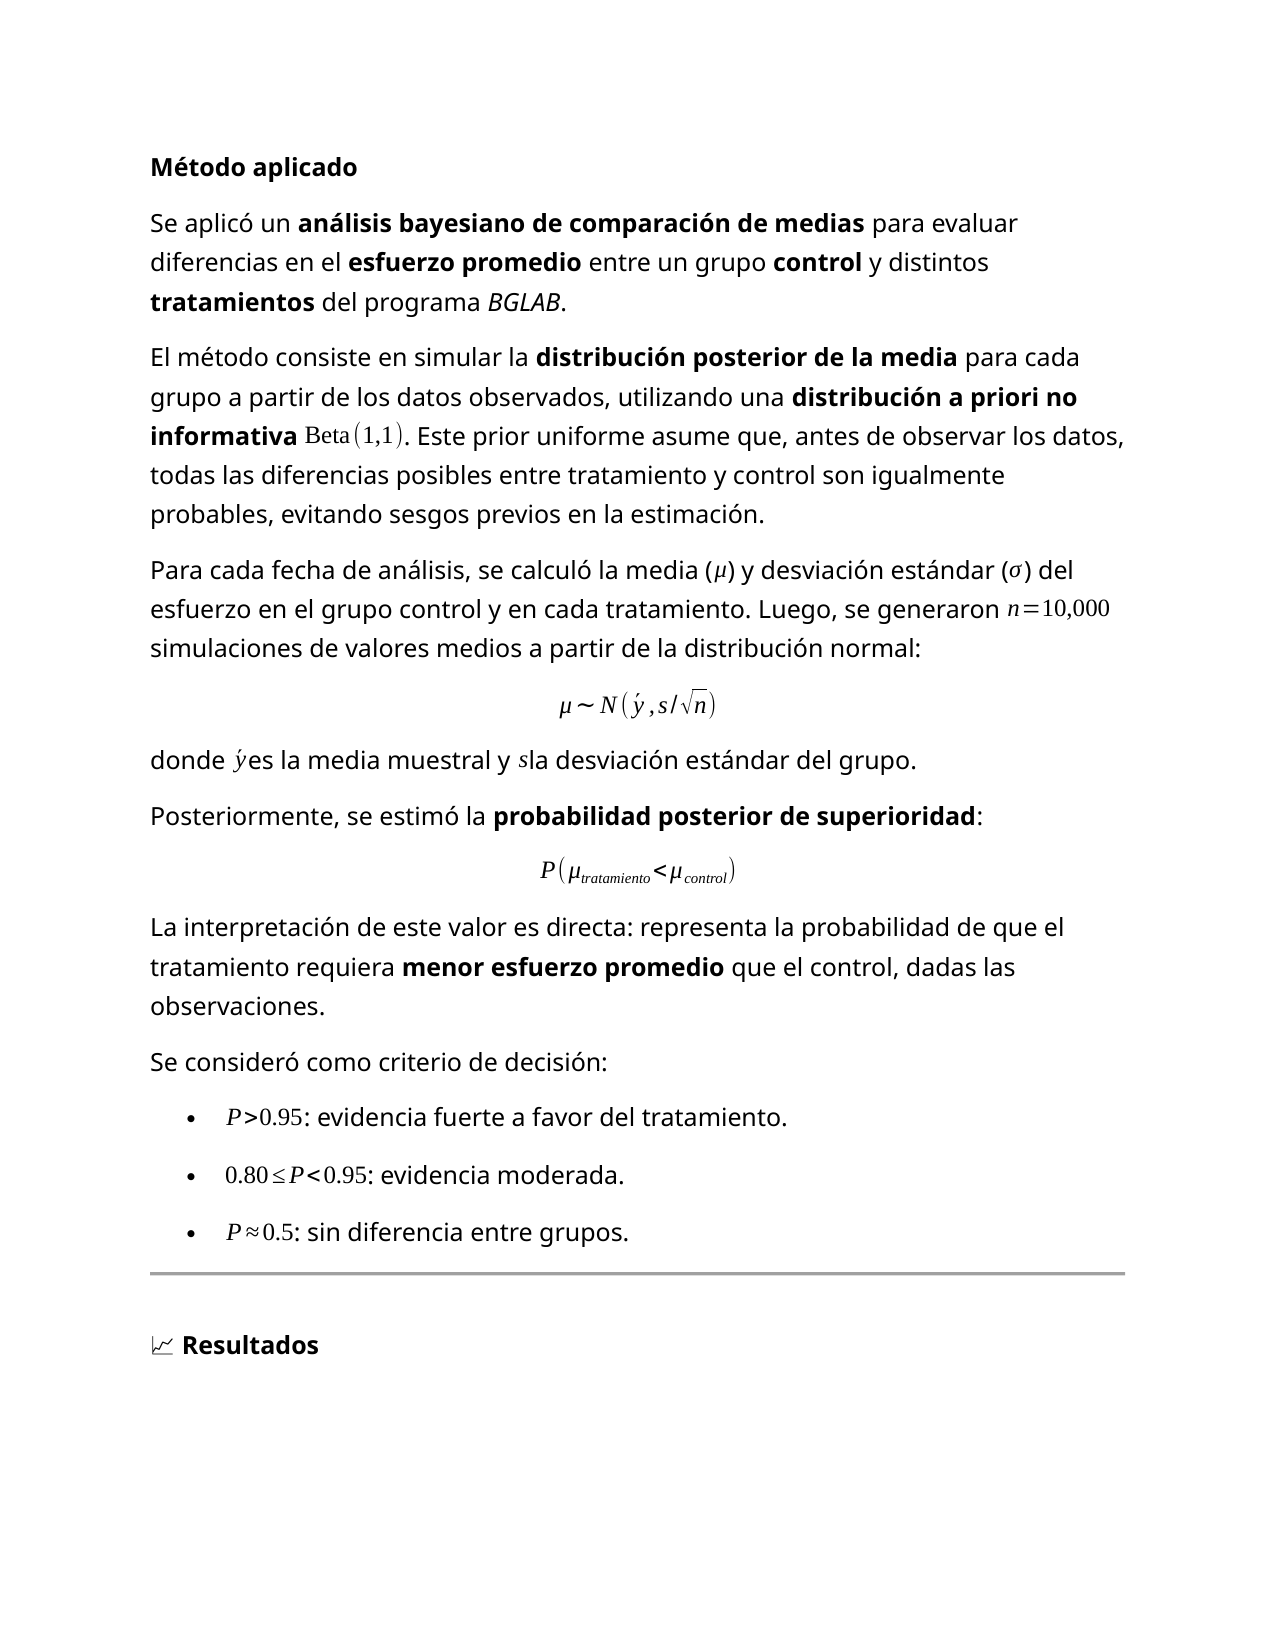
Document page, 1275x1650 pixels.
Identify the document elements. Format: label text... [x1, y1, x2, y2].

text Se aplicó un análisis bayesiano de comparación de medias para evaluar diferencias en el esfuerzo promedio entre un grupo control y distintos tratamientos del programa BGLAB. [150, 206, 1125, 318]
text El método consiste en simular la distribución posterior de la media para cada grupo a partir de los datos observados, utilizando una distribución a priori no informativa . Este prior uniforme asume que, antes de observar los datos, todas las diferencias posibles entre tratamiento y control son igualmente probables, evitando sesgos previos en la estimación. [150, 340, 1125, 531]
list : sin diferencia entre grupos. [187, 1215, 1125, 1250]
text Posteriormente, se estimó la probabilidad posterior de superioridad: [150, 798, 1125, 832]
text Para cada fecha de análisis, se calculó la media () y desviación estándar () del esfuerzo en el grupo control y en cada tratamiento. Luego, se generaron simulaciones de valores medios a partir de la distribución normal: [150, 552, 1125, 665]
text donde es la media muestral y la desviación estándar del grupo. [150, 742, 1125, 777]
text Se consideró como criterio de decisión: [150, 1044, 1125, 1078]
text La interpretación de este valor es directa: representa la probabilidad de que el tratamiento requiera menor esfuerzo promedio que el control, dadas las observaciones. [150, 910, 1125, 1022]
text 📈 Resultados [150, 1328, 1125, 1362]
list : evidencia fuerte a favor del tratamiento. [187, 1100, 1125, 1136]
text Método aplicado [150, 150, 1125, 184]
list : evidencia moderada. [187, 1157, 1125, 1193]
